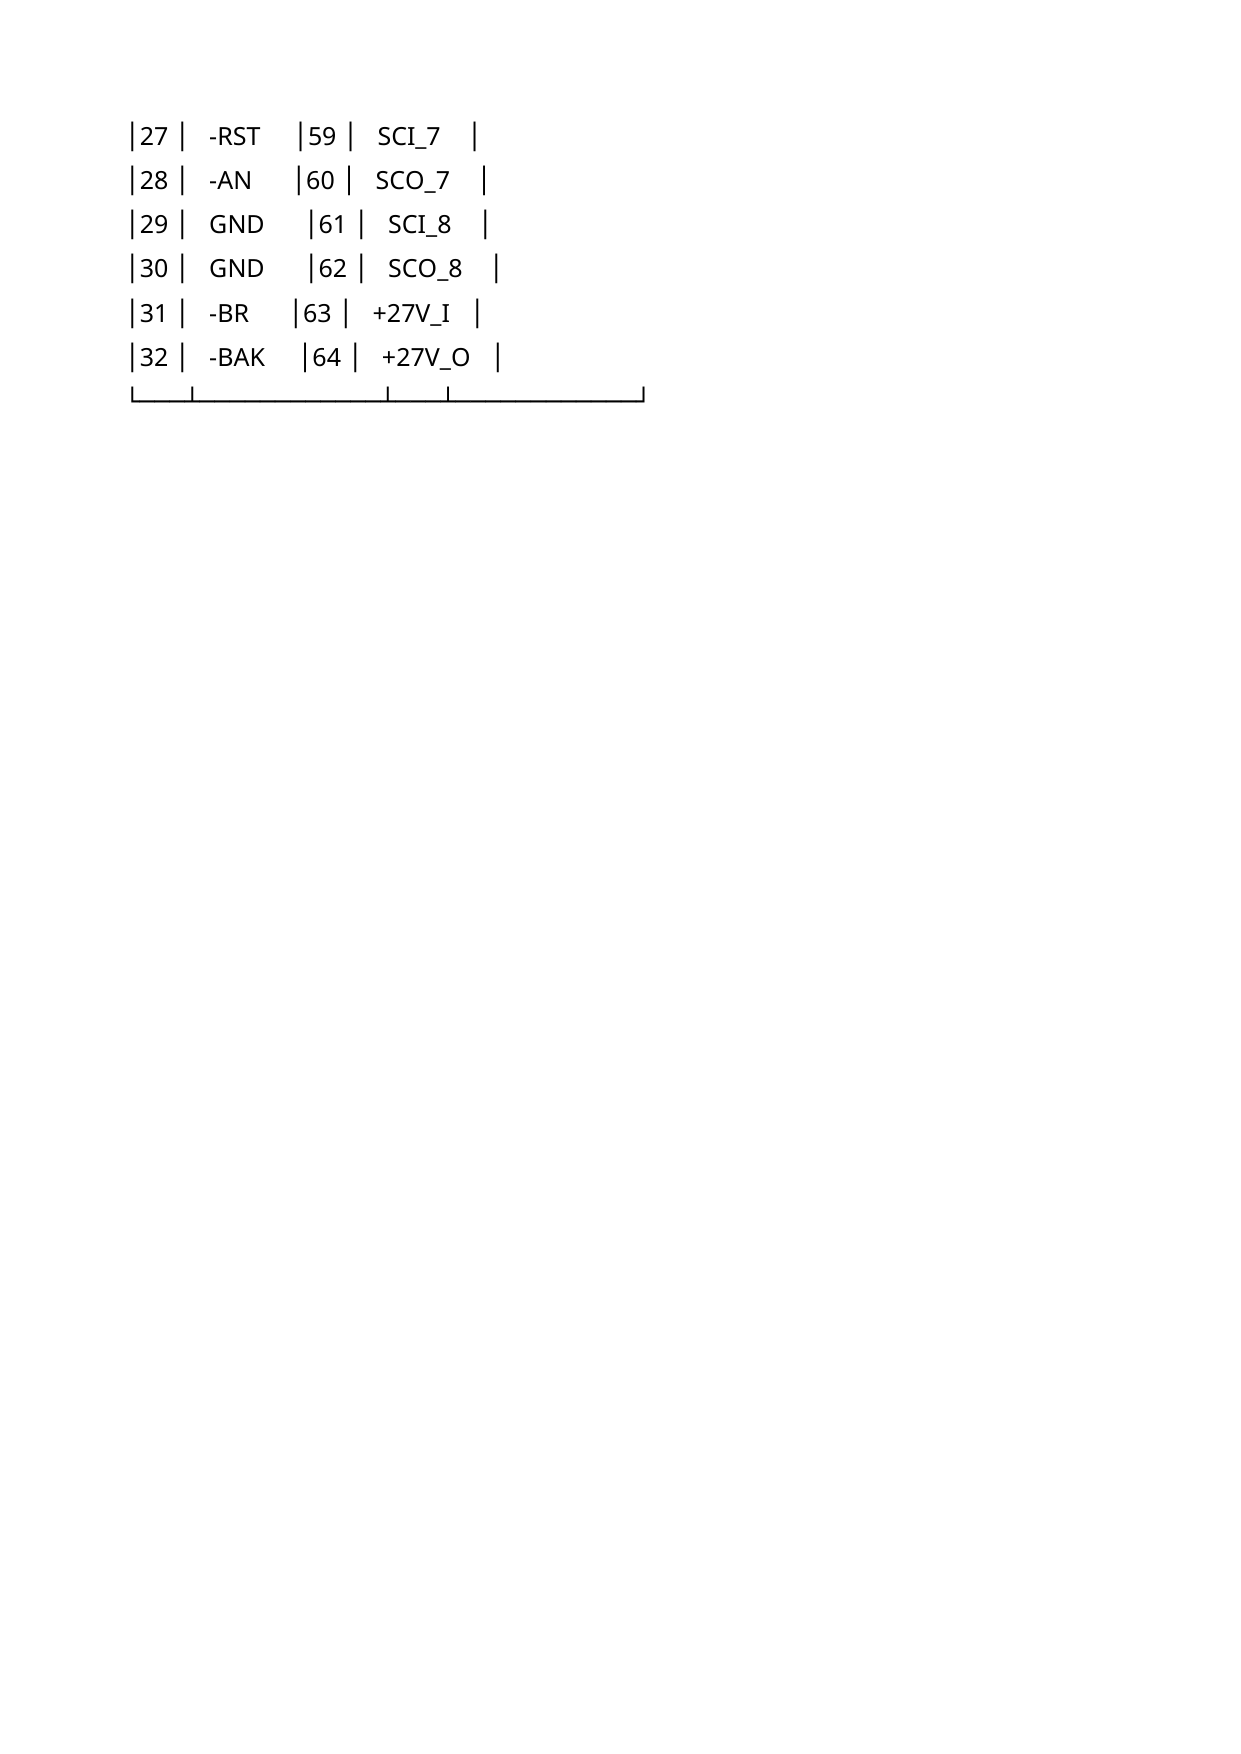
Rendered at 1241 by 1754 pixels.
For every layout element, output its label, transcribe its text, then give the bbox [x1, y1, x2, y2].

text │32 │ -BAK │64 │ +27V_O │ [118, 339, 1193, 373]
text │28 │ -AN │60 │ SCO_7 │ [118, 162, 1193, 196]
text │31 │ -BR │63 │ +27V_I │ [118, 295, 1193, 329]
text │29 │ GND │61 │ SCI_8 │ [118, 207, 1193, 241]
text │30 │ GND │62 │ SCO_8 │ [118, 251, 1193, 285]
text │27 │ -RST │59 │ SCI_7 │ [118, 118, 1193, 152]
text └───┴────────────┴───┴────────────┘ [118, 384, 1193, 418]
